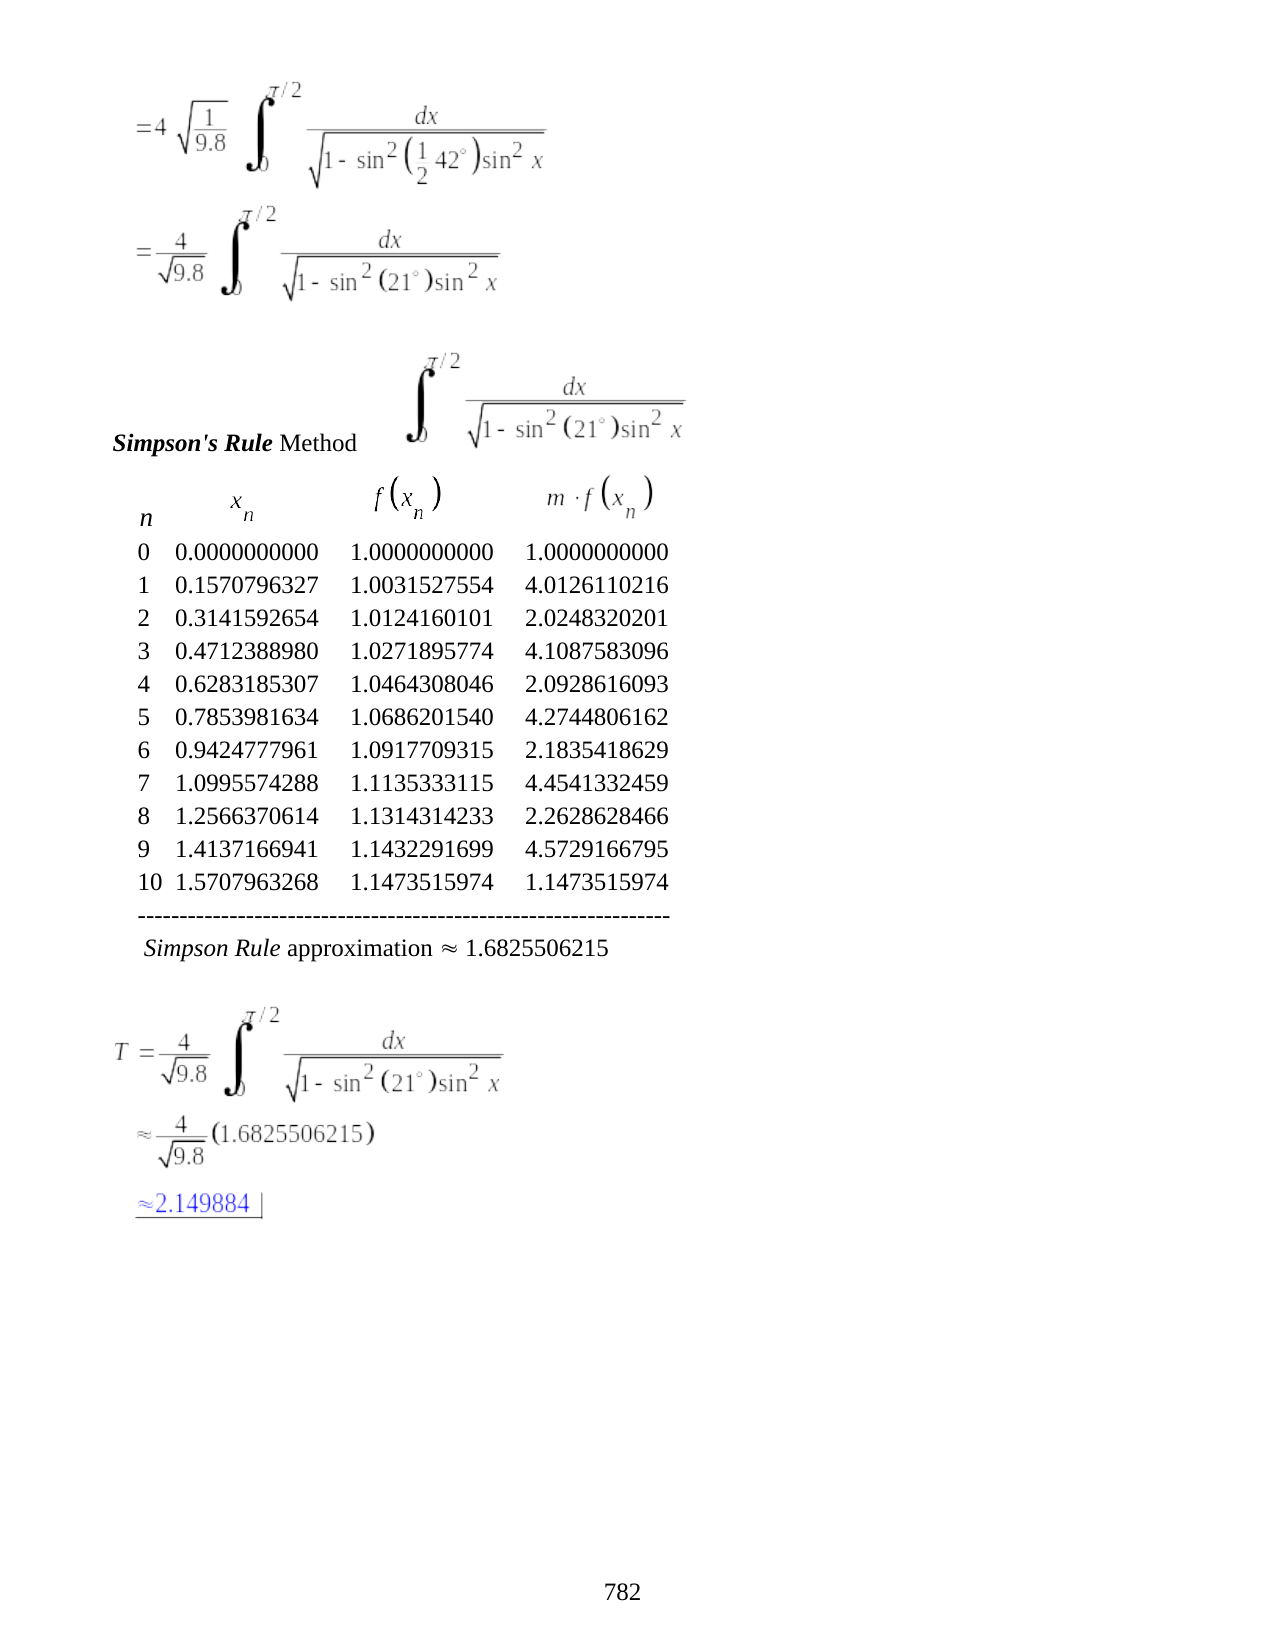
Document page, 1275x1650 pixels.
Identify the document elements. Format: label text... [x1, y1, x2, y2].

text 2 0.3141592654 1.0124160101 2.0248320201 [131, 603, 1170, 632]
text 4 0.6283185307 1.0464308046 2.0928616093 [131, 669, 1170, 698]
text ---------------------------------------------------------------- [131, 900, 1170, 929]
text 5 0.7853981634 1.0686201540 4.2744806162 [131, 702, 1170, 731]
text 10 1.5707963268 1.1473515974 1.1473515974 [131, 867, 1170, 896]
text 1 0.1570796327 1.0031527554 4.0126110216 [131, 570, 1170, 599]
text Simpson Rule approximation 1.6825506215 [131, 933, 1170, 962]
text n [112, 472, 1170, 532]
text Simpson's Rule Method [112, 346, 1170, 457]
text 6 0.9424777961 1.0917709315 2.1835418629 [131, 735, 1170, 764]
text 3 0.4712388980 1.0271895774 4.1087583096 [131, 636, 1170, 665]
text 0 0.0000000000 1.0000000000 1.0000000000 [131, 537, 1170, 566]
text 7 1.0995574288 1.1135333115 4.4541332459 [131, 768, 1170, 797]
text 8 1.2566370614 1.1314314233 2.2628628466 [131, 801, 1170, 830]
text 9 1.4137166941 1.1432291699 4.5729166795 [131, 834, 1170, 863]
